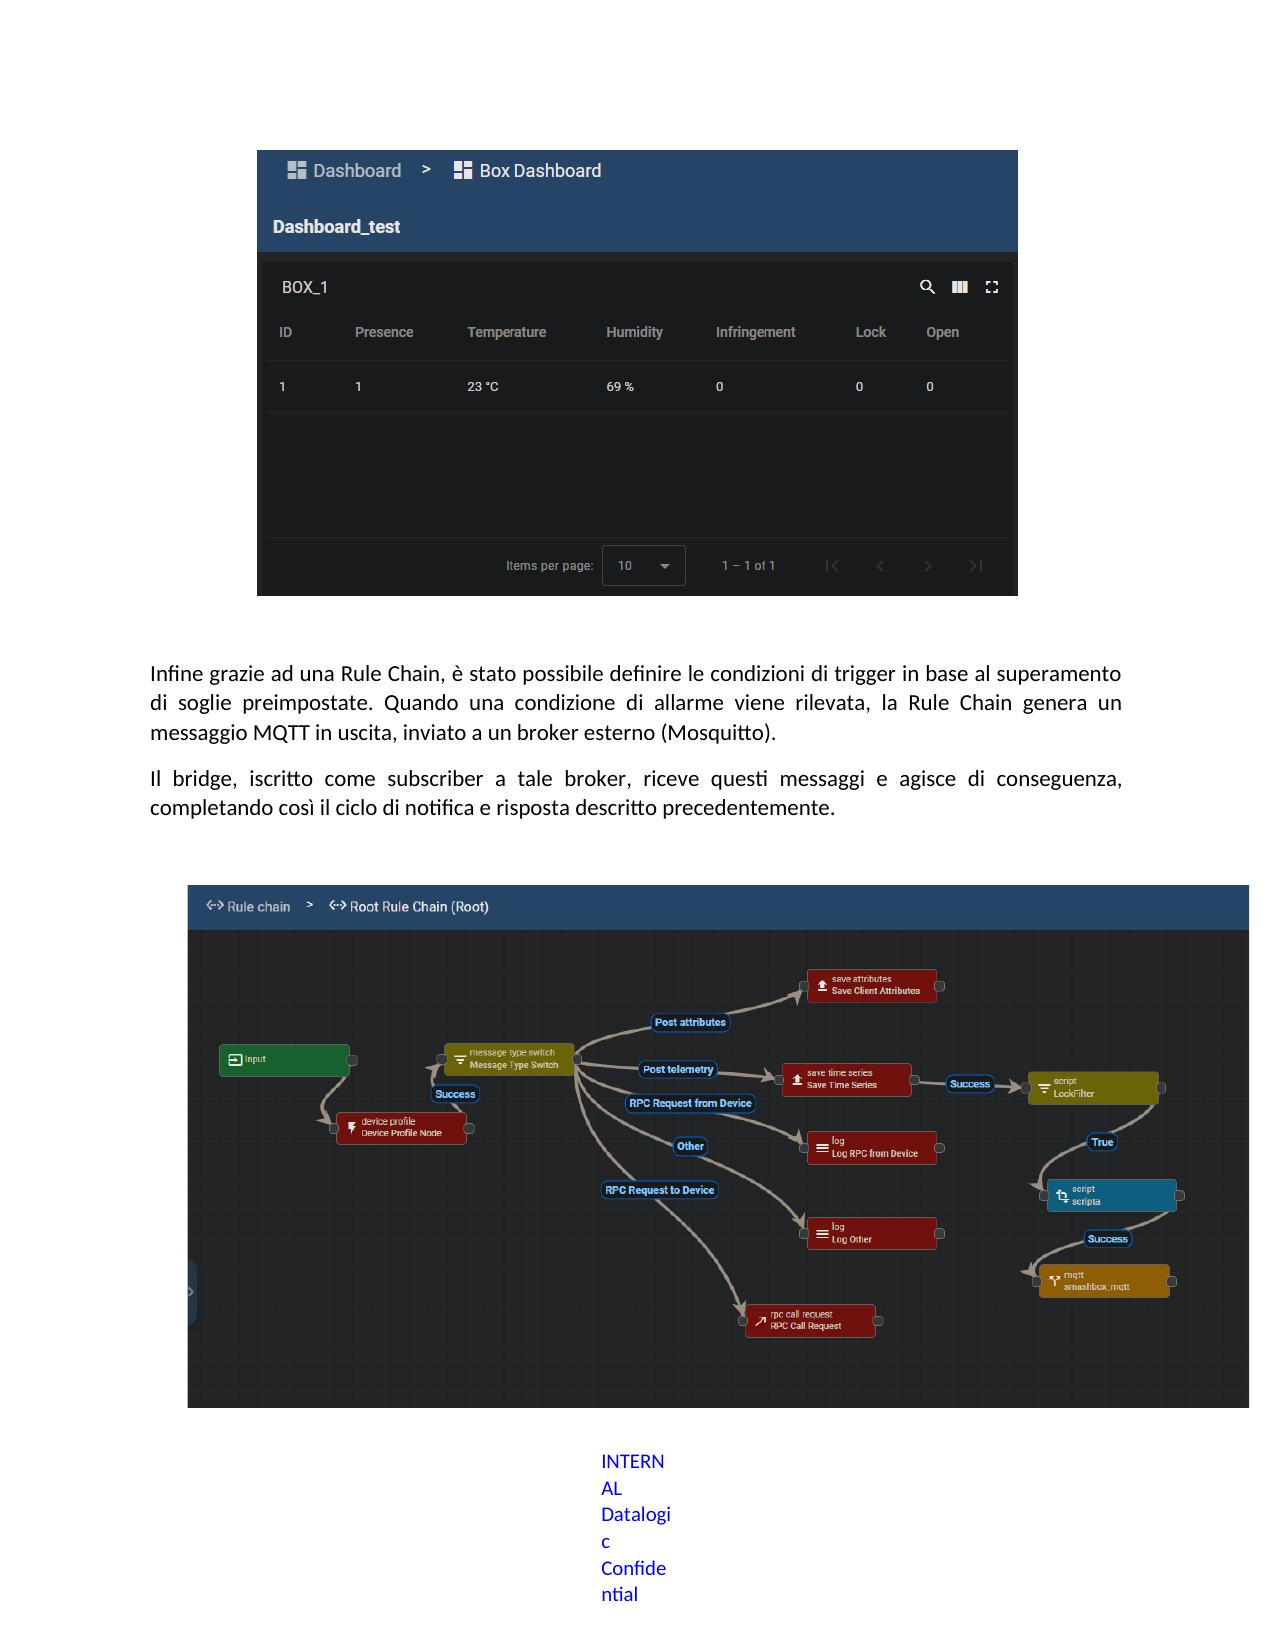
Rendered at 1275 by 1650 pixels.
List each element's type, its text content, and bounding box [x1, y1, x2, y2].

text Infine grazie ad una Rule Chain, è stato possibile definire le condizioni di trigger in base al superamento di soglie preimpostate. Quando una condizione di allarme viene rilevata, la Rule Chain genera un messaggio MQTT in uscita, inviato a un broker esterno (Mosquitto). [150, 659, 1125, 746]
text Il bridge, iscritto come subscriber a tale broker, riceve questi messaggi e agisce di conseguenza, completando così il ciclo di notifica e risposta descritto precedentemente. [150, 764, 1125, 821]
picture [187, 885, 1250, 1408]
picture [257, 150, 1018, 596]
